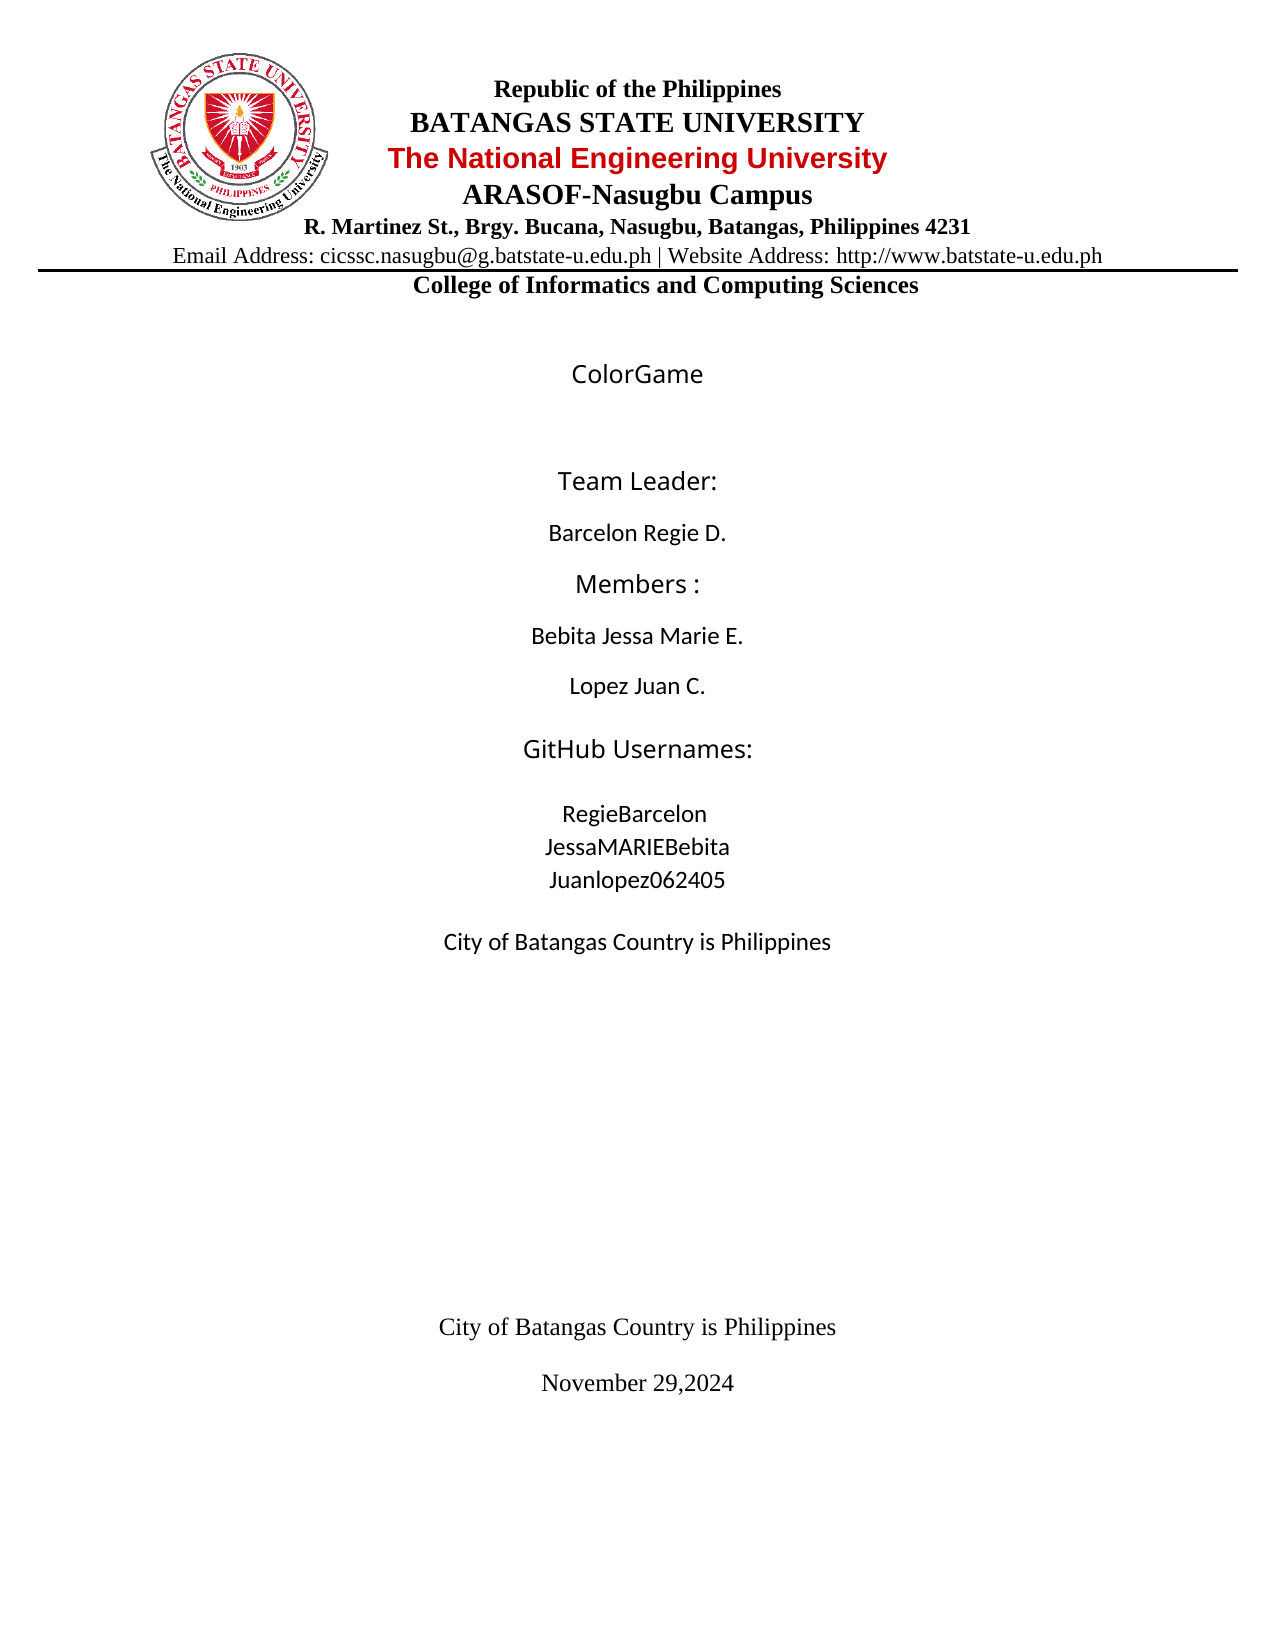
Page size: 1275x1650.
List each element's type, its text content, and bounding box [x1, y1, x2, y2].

text City of Batangas Country is Philippines [150, 1312, 1125, 1368]
picture [150, 53, 329, 221]
text November 29,2024 [150, 1368, 1125, 1397]
